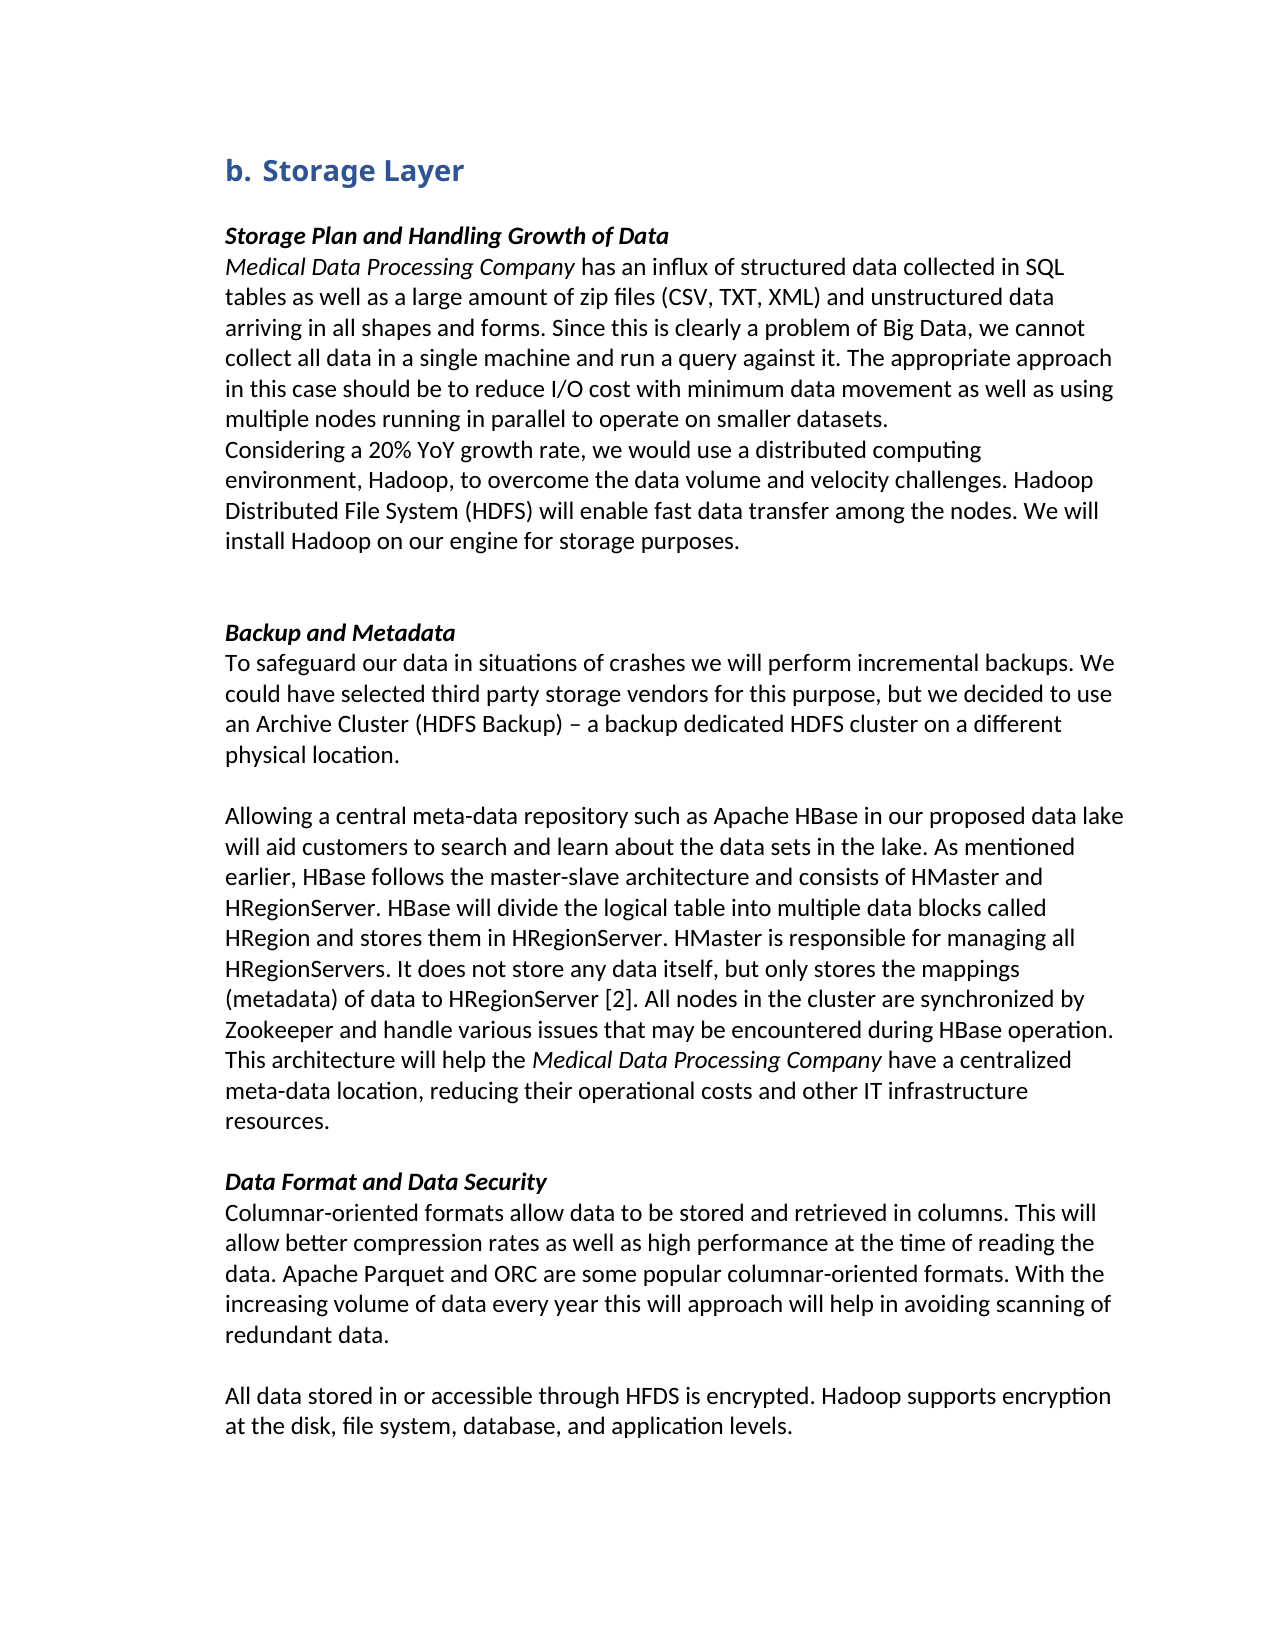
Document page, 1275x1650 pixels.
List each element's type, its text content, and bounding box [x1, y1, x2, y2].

text Columnar-oriented formats allow data to be stored and retrieved in columns. This will allow better compression rates as well as high performance at the time of reading the data. Apache Parquet and ORC are some popular columnar-oriented formats. With the increasing volume of data every year this will approach will help in avoiding scanning of redundant data. [225, 1197, 1125, 1349]
text Data Format and Data Security [225, 1166, 1125, 1197]
text Backup and Metadata [225, 617, 1125, 647]
subtitle Storage Layer [225, 150, 1125, 190]
text Storage Plan and Handling Growth of Data [225, 220, 1125, 251]
text To safeguard our data in situations of crashes we will perform incremental backups. We could have selected third party storage vendors for this purpose, but we decided to use an Archive Cluster (HDFS Backup) – a backup dedicated HDFS cluster on a different physical location. [225, 647, 1125, 769]
text All data stored in or accessible through HFDS is encrypted. Hadoop supports encryption at the disk, file system, database, and application levels. [225, 1380, 1125, 1441]
text Allowing a central meta-data repository such as Apache HBase in our proposed data lake will aid customers to search and learn about the data sets in the lake. As mentioned earlier, HBase follows the master-slave architecture and consists of HMaster and HRegionServer. HBase will divide the logical table into multiple data blocks called HRegion and stores them in HRegionServer. HMaster is responsible for managing all HRegionServers. It does not store any data itself, but only stores the mappings (metadata) of data to HRegionServer [2]. All nodes in the cluster are synchronized by Zookeeper and handle various issues that may be encountered during HBase operation. This architecture will help the Medical Data Processing Company have a centralized meta-data location, reducing their operational costs and other IT infrastructure resources. [225, 800, 1125, 1136]
text Considering a 20% YoY growth rate, we would use a distributed computing environment, Hadoop, to overcome the data volume and velocity challenges. Hadoop Distributed File System (HDFS) will enable fast data transfer among the nodes. We will install Hadoop on our engine for storage purposes. [225, 434, 1125, 556]
text Medical Data Processing Company has an influx of structured data collected in SQL tables as well as a large amount of zip files (CSV, TXT, XML) and unstructured data arriving in all shapes and forms. Since this is clearly a problem of Big Data, we cannot collect all data in a single machine and run a query against it. The appropriate approach in this case should be to reduce I/O cost with minimum data movement as well as using multiple nodes running in parallel to operate on smaller datasets. [225, 251, 1125, 434]
